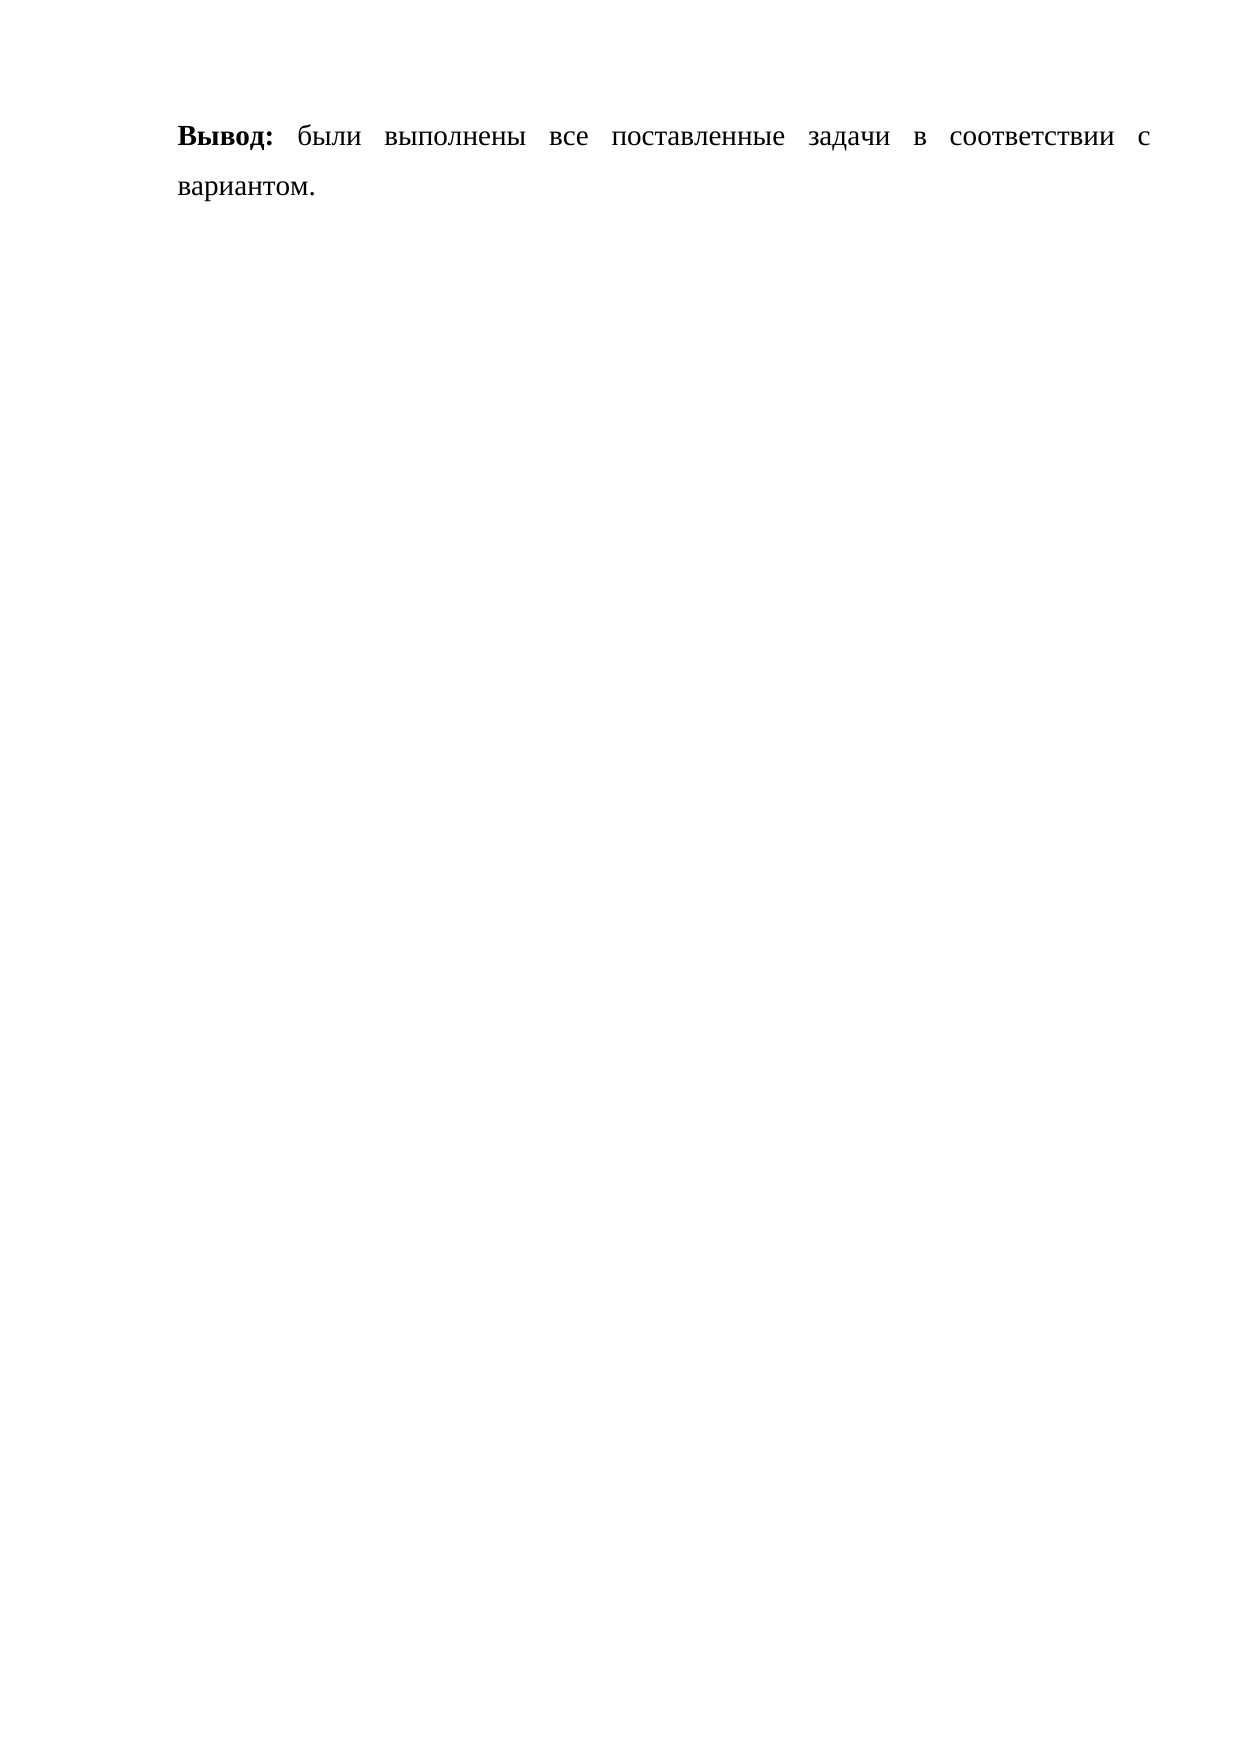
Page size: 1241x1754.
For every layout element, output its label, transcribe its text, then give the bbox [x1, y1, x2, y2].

text Вывод: были выполнены все поставленные задачи в соответствии с вариантом. [177, 118, 1152, 202]
